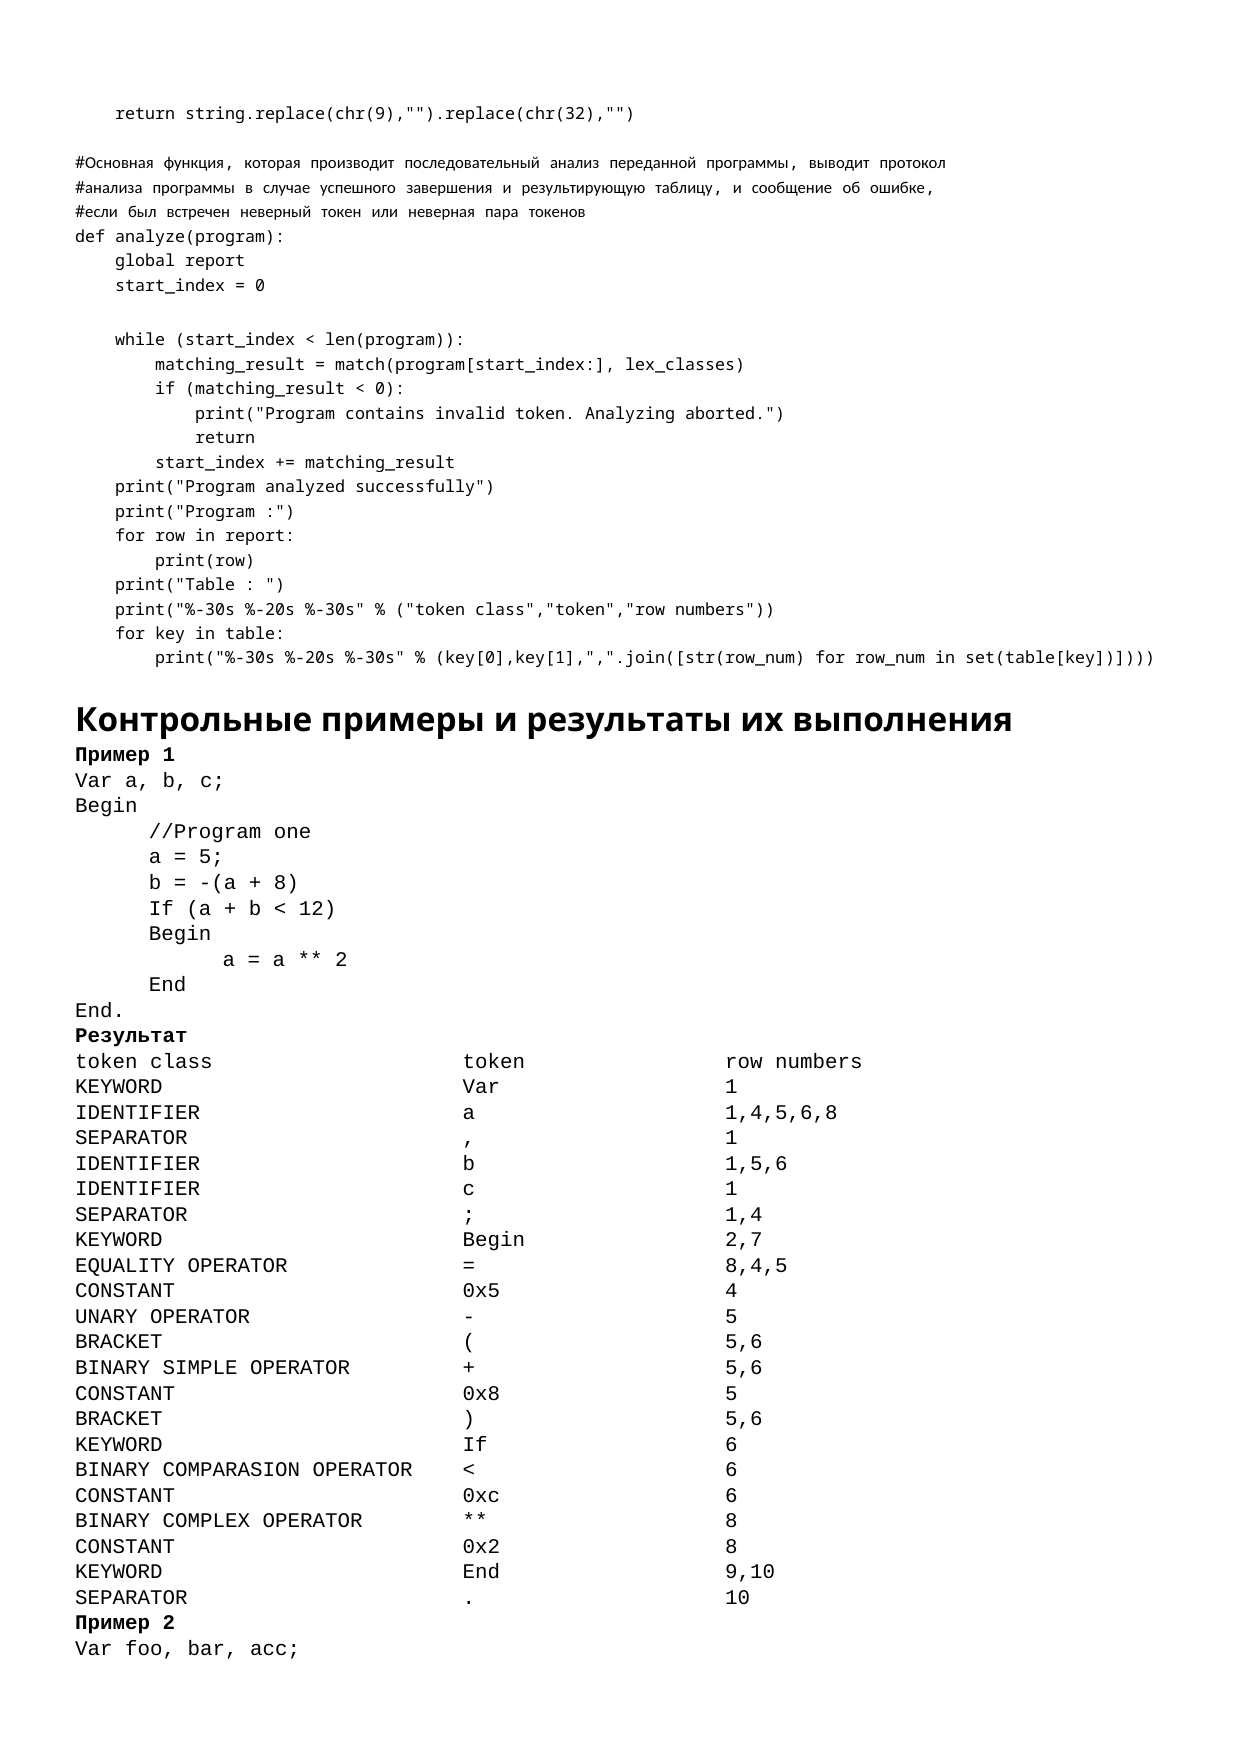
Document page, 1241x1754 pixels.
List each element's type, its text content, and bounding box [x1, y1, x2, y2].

text Var a, b, c; [75, 770, 1165, 794]
text If (a + b < 12) [75, 898, 1165, 921]
text #анализа программы в случае успешного завершения и результирующую таблицу, и сообщение об ошибке, [75, 175, 1165, 198]
text start_index = 0 [75, 273, 1165, 296]
text IDENTIFIER b 1,5,6 [75, 1153, 1165, 1176]
text print("Table : ") [75, 573, 1165, 595]
text BINARY COMPLEX OPERATOR ** 8 [75, 1510, 1165, 1534]
text Пример 1 [75, 744, 1165, 768]
text print("Program contains invalid token. Analyzing aborted.") [75, 401, 1165, 424]
text while (start_index < len(program)): [75, 328, 1165, 351]
text CONSTANT 0x8 5 [75, 1382, 1165, 1406]
text BINARY COMPARASION OPERATOR < 6 [75, 1459, 1165, 1483]
text Begin [75, 796, 1165, 819]
text for key in table: [75, 622, 1165, 644]
text token class token row numbers [75, 1051, 1165, 1074]
text End. [75, 1000, 1165, 1023]
text BRACKET ) 5,6 [75, 1408, 1165, 1432]
text SEPARATOR ; 1,4 [75, 1204, 1165, 1227]
text KEYWORD Var 1 [75, 1076, 1165, 1100]
text Begin [75, 923, 1165, 947]
text CONSTANT 0xc 6 [75, 1484, 1165, 1508]
text EQUALITY OPERATOR = 8,4,5 [75, 1255, 1165, 1278]
text SEPARATOR , 1 [75, 1127, 1165, 1151]
text #если был встречен неверный токен или неверная пара токенов [75, 200, 1165, 222]
text print("%-30s %-20s %-30s" % (key[0],key[1],",".join([str(row_num) for row_num in set(table[key])]))) [75, 646, 1165, 669]
text KEYWORD Begin 2,7 [75, 1229, 1165, 1253]
text a = 5; [75, 847, 1165, 870]
text return string.replace(chr(9),"").replace(chr(32),"") [75, 102, 1165, 124]
text if (matching_result < 0): [75, 377, 1165, 399]
text BRACKET ( 5,6 [75, 1331, 1165, 1355]
text global report [75, 249, 1165, 271]
text BINARY SIMPLE OPERATOR + 5,6 [75, 1357, 1165, 1381]
text b = -(a + 8) [75, 872, 1165, 896]
text print("%-30s %-20s %-30s" % ("token class","token","row numbers")) [75, 597, 1165, 620]
text start_index += matching_result [75, 450, 1165, 473]
text End [75, 974, 1165, 998]
text Результат [75, 1025, 1165, 1049]
text CONSTANT 0x2 8 [75, 1536, 1165, 1559]
text //Program one [75, 821, 1165, 845]
text KEYWORD If 6 [75, 1433, 1165, 1457]
text print("Program analyzed successfully") [75, 475, 1165, 497]
text for row in report: [75, 524, 1165, 546]
text IDENTIFIER a 1,4,5,6,8 [75, 1102, 1165, 1125]
subtitle Контрольные примеры и результаты их выполнения [75, 696, 1165, 741]
text SEPARATOR . 10 Пример 2 [75, 1587, 1165, 1636]
text CONSTANT 0x5 4 [75, 1280, 1165, 1304]
text matching_result = match(program[start_index:], lex_classes) [75, 352, 1165, 375]
text KEYWORD End 9,10 [75, 1561, 1165, 1585]
text Var foo, bar, acc; [75, 1638, 1165, 1661]
text def analyze(program): [75, 224, 1165, 247]
text #Основная функция, которая производит последовательный анализ переданной программы, выводит протокол [75, 151, 1165, 173]
text UNARY OPERATOR - 5 [75, 1306, 1165, 1329]
text a = a ** 2 [75, 949, 1165, 972]
text print("Program :") [75, 499, 1165, 522]
text return [75, 426, 1165, 448]
text print(row) [75, 548, 1165, 571]
text IDENTIFIER c 1 [75, 1178, 1165, 1202]
